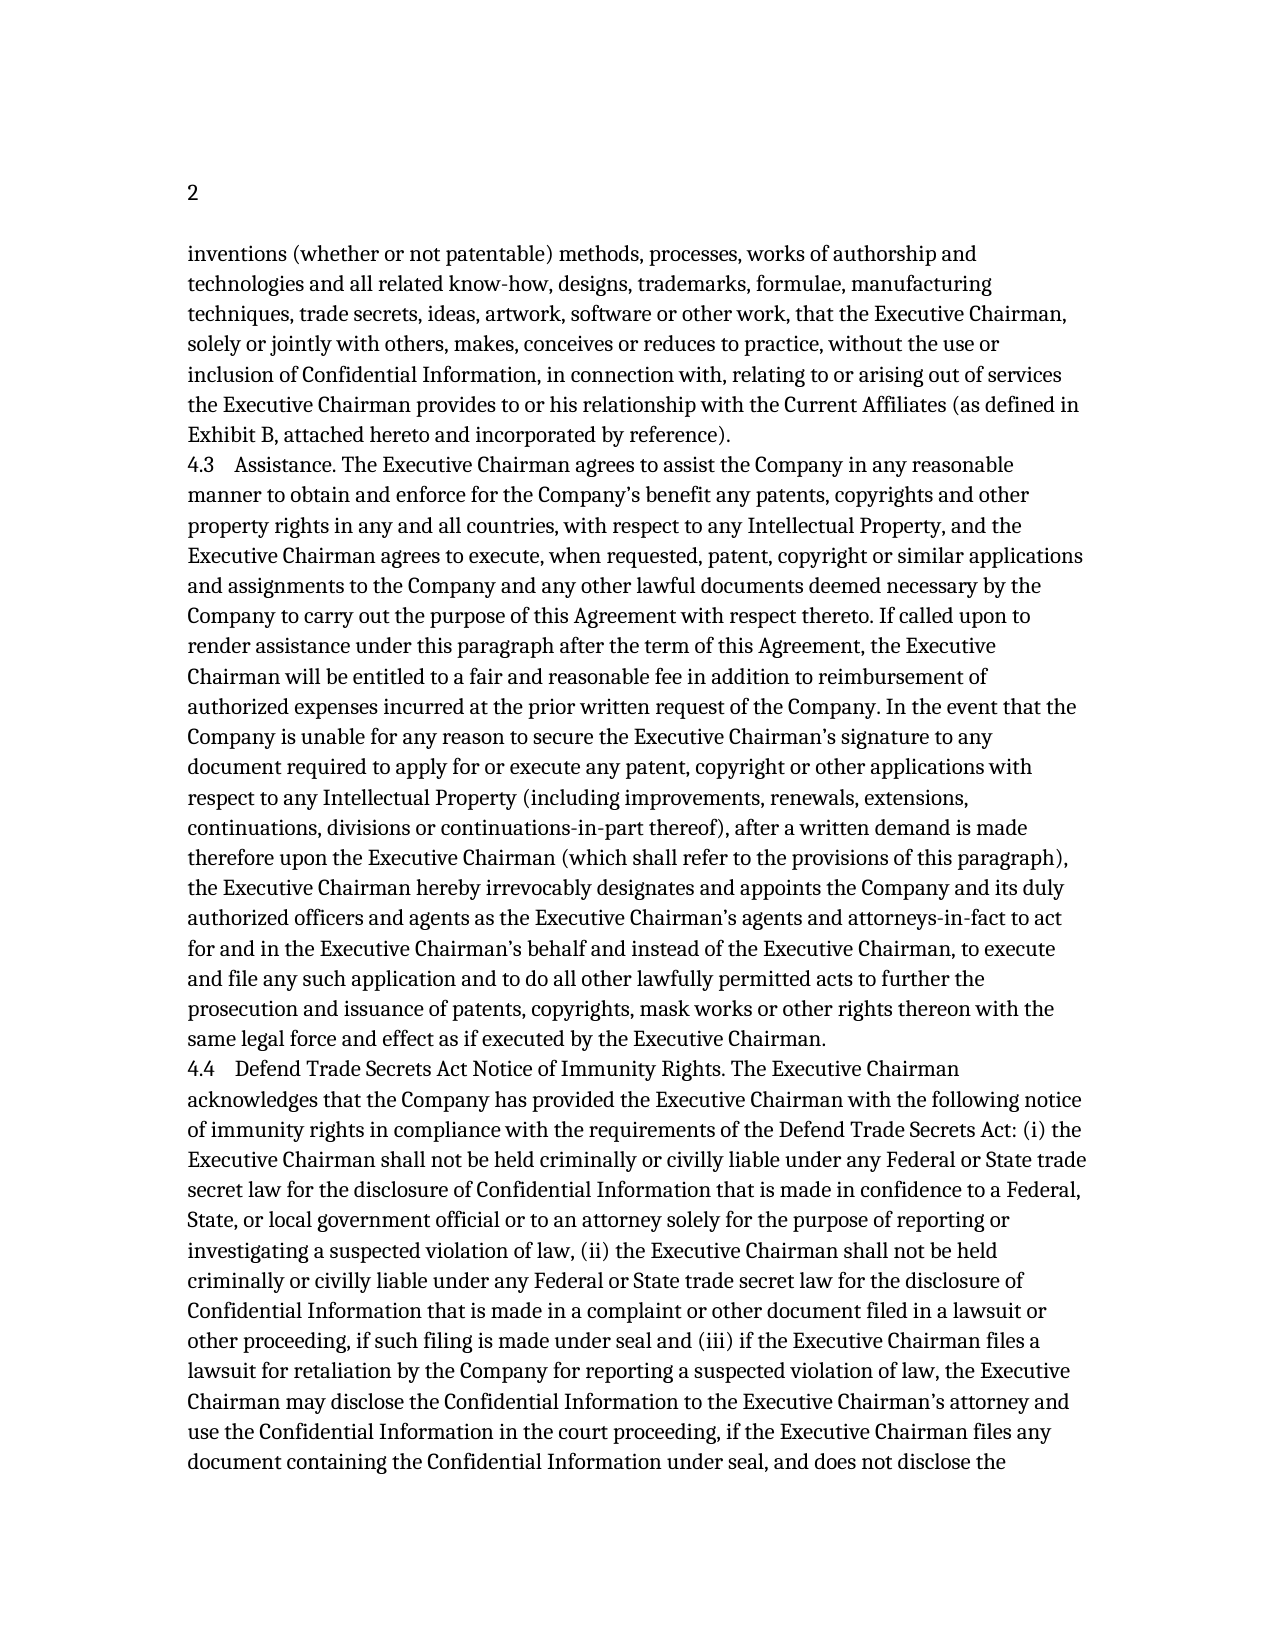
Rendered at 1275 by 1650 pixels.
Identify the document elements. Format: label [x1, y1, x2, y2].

text [187, 150, 1087, 1475]
